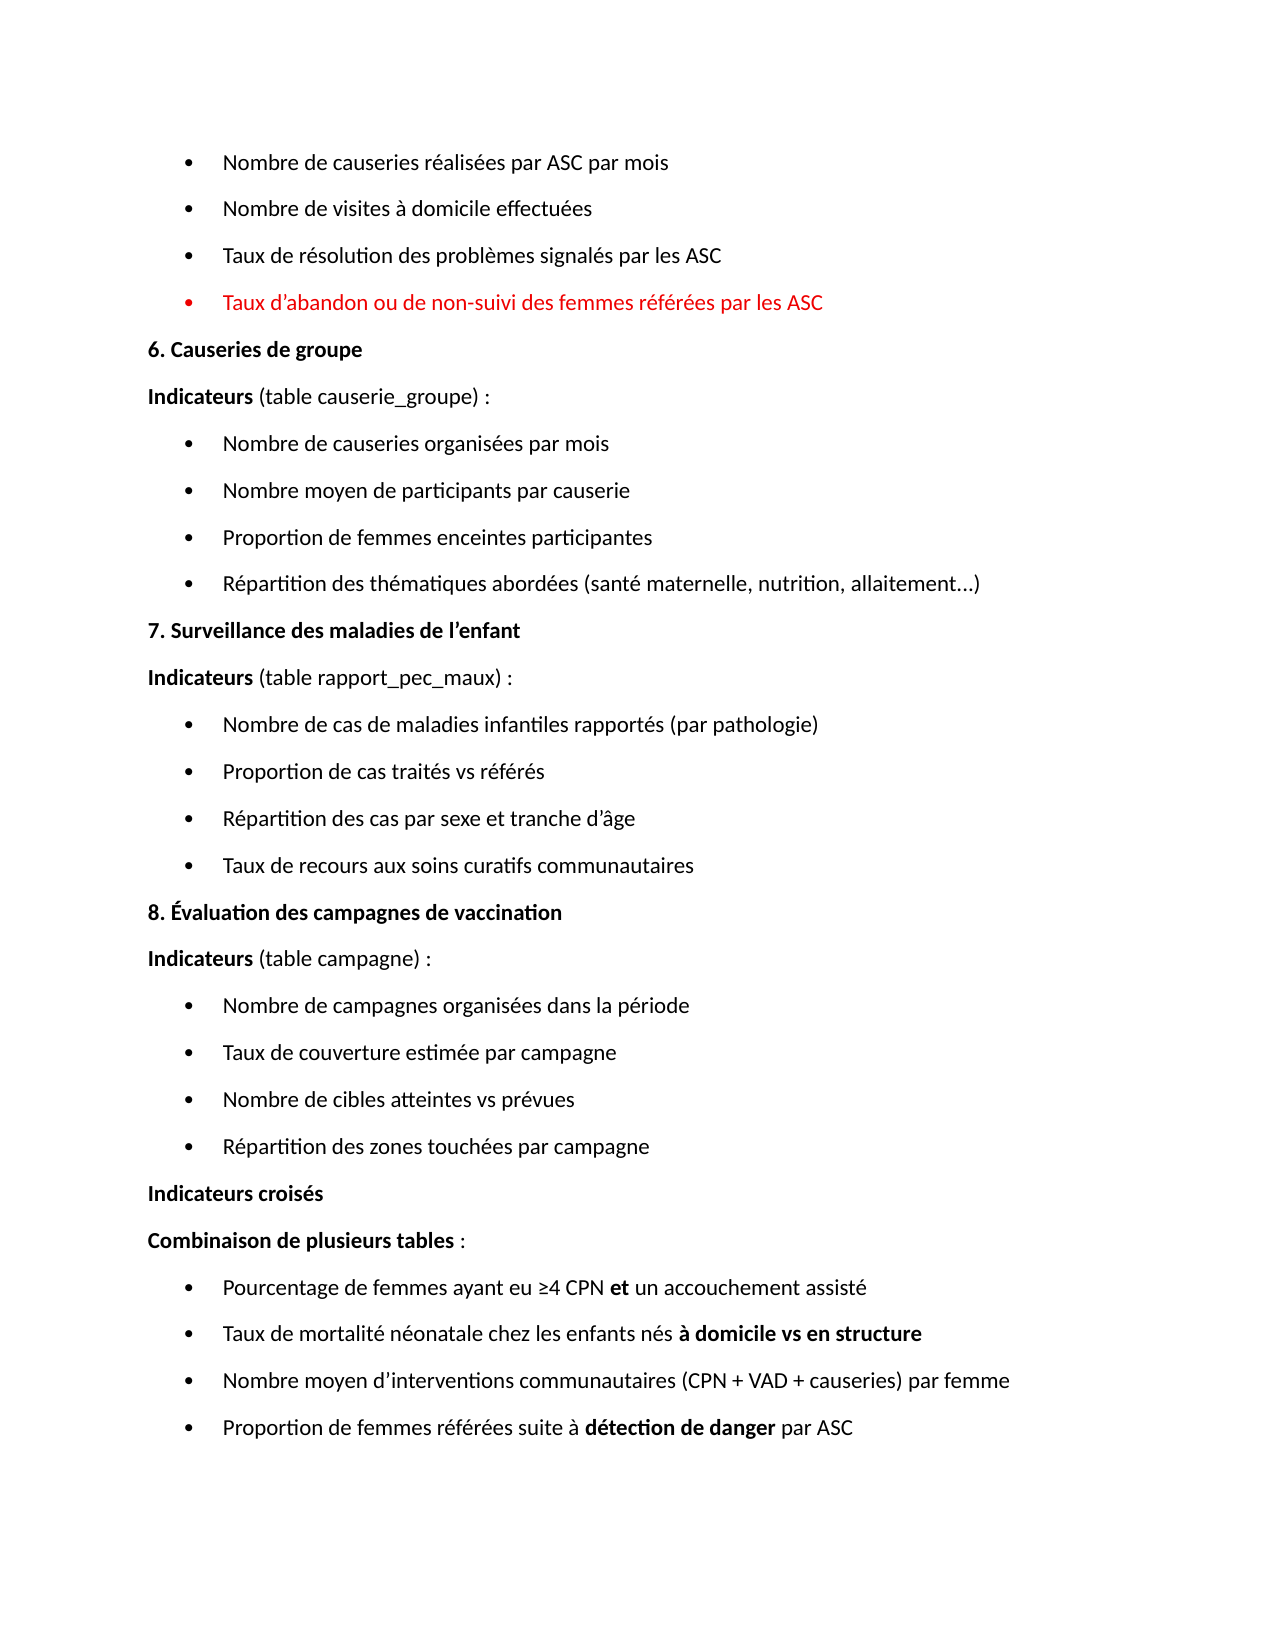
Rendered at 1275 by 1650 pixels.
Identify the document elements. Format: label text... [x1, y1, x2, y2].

text Indicateurs (table campagne) : [148, 944, 1127, 972]
text Indicateurs croisés [148, 1179, 1127, 1207]
list Taux de résolution des problèmes signalés par les ASC [185, 241, 1127, 269]
list Nombre de causeries organisées par mois [185, 429, 1127, 457]
list Taux d’abandon ou de non-suivi des femmes référées par les ASC [185, 288, 1127, 316]
text Indicateurs (table rapport_pec_maux) : [148, 663, 1127, 691]
list Nombre de campagnes organisées dans la période [185, 991, 1127, 1019]
list Proportion de femmes enceintes participantes [185, 523, 1127, 551]
list Nombre moyen d’interventions communautaires (CPN + VAD + causeries) par femme [185, 1366, 1127, 1394]
list Taux de couverture estimée par campagne [185, 1038, 1127, 1066]
list Nombre de visites à domicile effectuées [185, 194, 1127, 222]
text 6. Causeries de groupe [148, 335, 1127, 363]
text Combinaison de plusieurs tables : [148, 1226, 1127, 1254]
text Indicateurs (table causerie_groupe) : [148, 382, 1127, 410]
list Nombre de causeries réalisées par ASC par mois [185, 148, 1127, 176]
list Répartition des cas par sexe et tranche d’âge [185, 804, 1127, 832]
list Taux de mortalité néonatale chez les enfants nés à domicile vs en structure [185, 1319, 1127, 1347]
list Nombre de cibles atteintes vs prévues [185, 1085, 1127, 1113]
list Nombre de cas de maladies infantiles rapportés (par pathologie) [185, 710, 1127, 738]
list Proportion de femmes référées suite à détection de danger par ASC [185, 1413, 1127, 1441]
list Taux de recours aux soins curatifs communautaires [185, 851, 1127, 879]
text 7. Surveillance des maladies de l’enfant [148, 616, 1127, 644]
list Nombre moyen de participants par causerie [185, 476, 1127, 504]
list Proportion de cas traités vs référés [185, 757, 1127, 785]
list Répartition des zones touchées par campagne [185, 1132, 1127, 1160]
text 8. Évaluation des campagnes de vaccination [148, 898, 1127, 926]
list Pourcentage de femmes ayant eu ≥4 CPN et un accouchement assisté [185, 1273, 1127, 1301]
list Répartition des thématiques abordées (santé maternelle, nutrition, allaitement...) [185, 569, 1127, 597]
